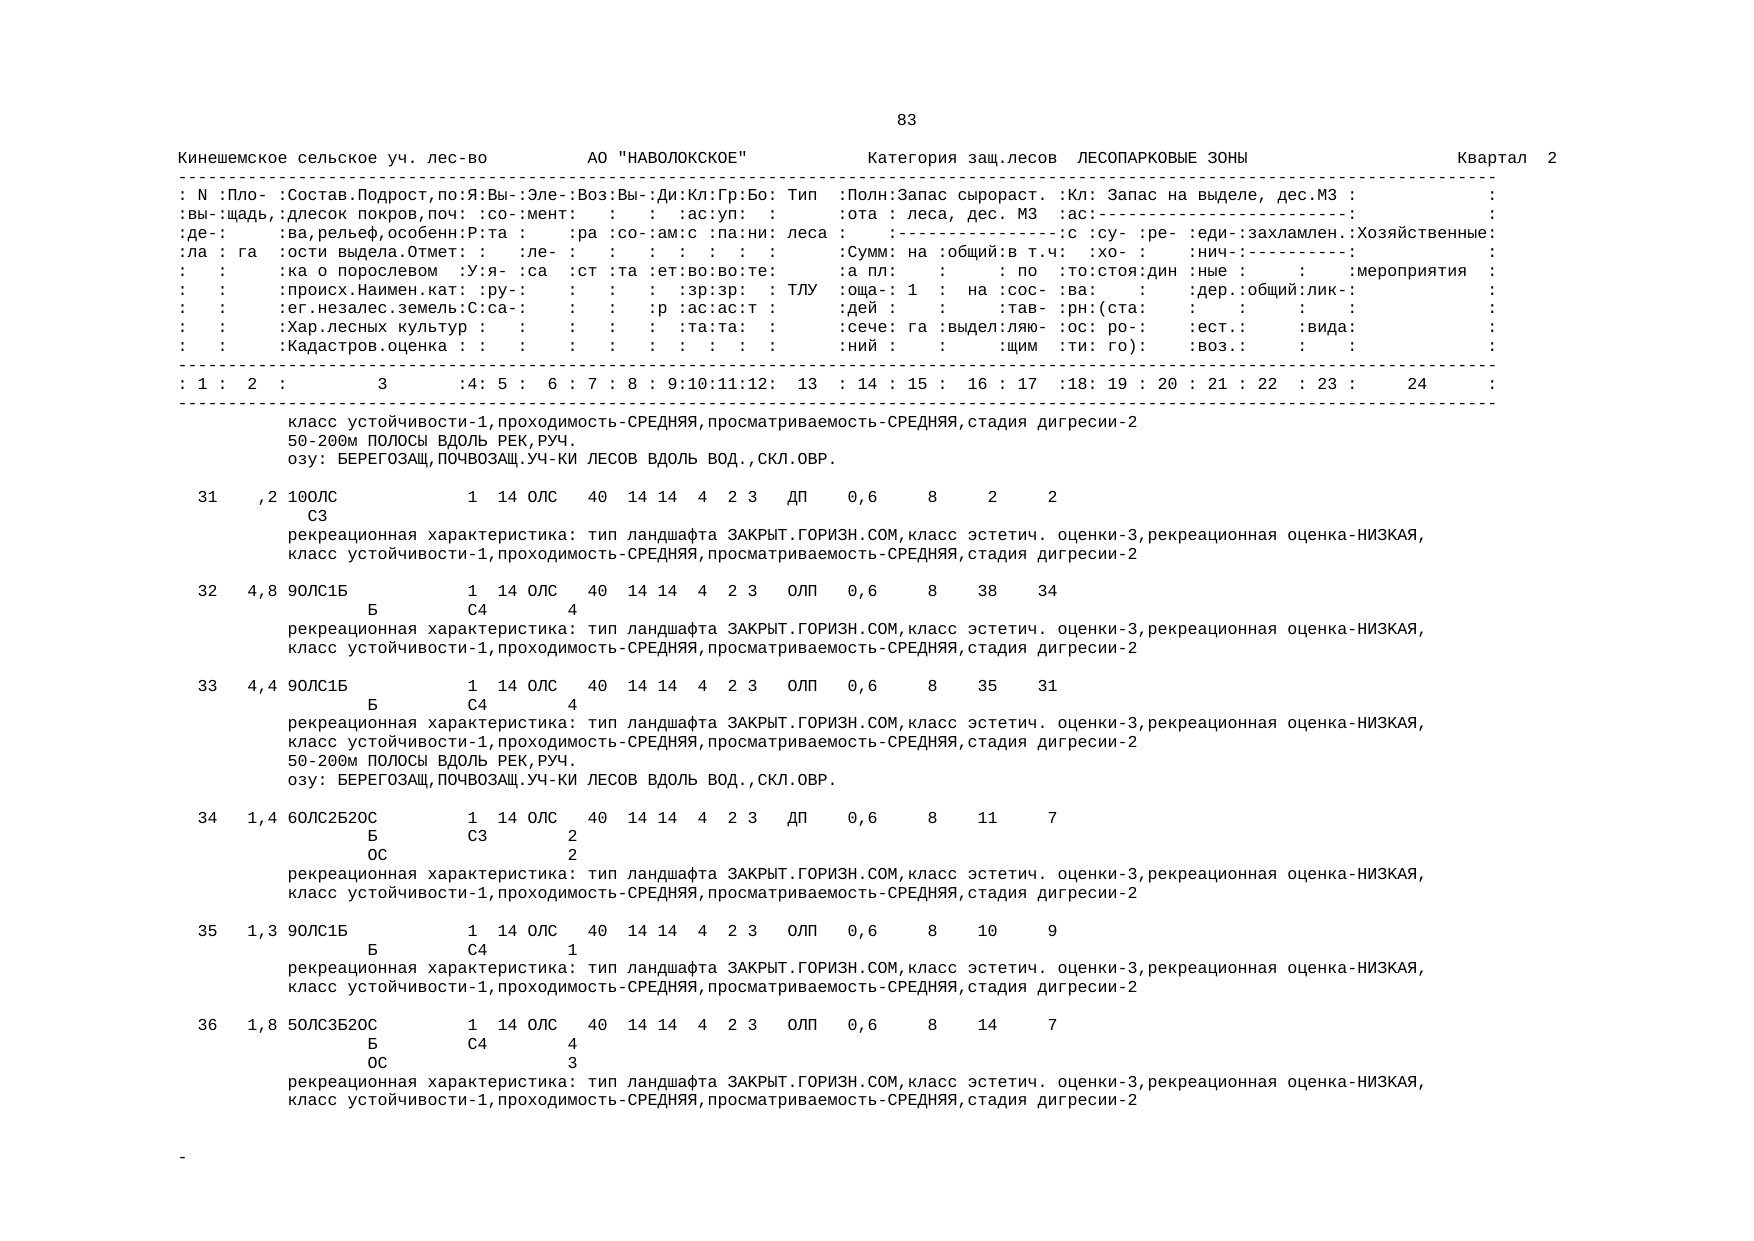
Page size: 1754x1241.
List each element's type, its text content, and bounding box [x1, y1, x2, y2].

text класс устойчивости-1,проходимость-СРЕДHЯЯ,просматриваемость-СРЕДHЯЯ,стадия дигресии-2 [177, 884, 1636, 903]
text 32 4,8 9ОЛС1Б 1 14 ОЛС 40 14 14 4 2 3 ОЛП 0,6 8 38 34 [177, 583, 1636, 602]
text :де-: :ва,рельеф,особенн:Р:та : :ра :со-:ам:с :па:ни: леса : :----------------:с :су- :ре- :еди-:захламлен.:Хозяйственные: [177, 225, 1636, 243]
text класс устойчивости-1,проходимость-СРЕДHЯЯ,просматриваемость-СРЕДHЯЯ,стадия дигресии-2 [177, 639, 1636, 658]
text 31 ,2 10ОЛС 1 14 ОЛС 40 14 14 4 2 3 ДП 0,6 8 2 2 [177, 489, 1636, 507]
text Б С4 4 [177, 696, 1636, 715]
text рекреационная характеристика: тип ландшафта ЗАKРЫТ.ГОРИЗH.СОМ,класс эстетич. оценки-3,рекреaционная оценкa-HИЗKАЯ, [177, 715, 1636, 734]
text рекреационная характеристика: тип ландшафта ЗАKРЫТ.ГОРИЗH.СОМ,класс эстетич. оценки-3,рекреaционная оценкa-HИЗKАЯ, [177, 960, 1636, 979]
text ------------------------------------------------------------------------------------------------------------------------------------ [177, 168, 1636, 187]
text класс устойчивости-1,проходимость-СРЕДHЯЯ,просматриваемость-СРЕДHЯЯ,стадия дигресии-2 [177, 545, 1636, 564]
text класс устойчивости-1,проходимость-СРЕДHЯЯ,просматриваемость-СРЕДHЯЯ,стадия дигресии-2 [177, 413, 1636, 432]
text :ла : га :ости выдела.Отмет: : :ле- : : : : : : : :Сумм: на :общий:в т.ч: :хо- : :нич-:----------: : [177, 243, 1636, 262]
text рекреационная характеристика: тип ландшафта ЗАKРЫТ.ГОРИЗH.СОМ,класс эстетич. оценки-3,рекреaционная оценкa-HИЗKАЯ, [177, 1073, 1636, 1092]
text : : :Хар.лесных культур : : : : : :та:та: : :сече: га :выдел:ляю- :ос: ро-: :ест.: :вида: : [177, 319, 1636, 338]
text ОС 2 [177, 847, 1636, 866]
text 50-200м ПОЛОСЫ ВДОЛЬ РЕК,РУЧ. [177, 432, 1636, 451]
text озу: БЕРЕГОЗАЩ,ПОЧВОЗАЩ.УЧ-КИ ЛЕСОВ ВДОЛЬ ВОД.,СКЛ.ОВР. [177, 771, 1636, 790]
text озу: БЕРЕГОЗАЩ,ПОЧВОЗАЩ.УЧ-КИ ЛЕСОВ ВДОЛЬ ВОД.,СКЛ.ОВР. [177, 451, 1636, 470]
text Б С3 2 [177, 828, 1636, 847]
text рекреационная характеристика: тип ландшафта ЗАKРЫТ.ГОРИЗH.СОМ,класс эстетич. оценки-3,рекреaционная оценкa-HИЗKАЯ, [177, 866, 1636, 884]
text Б С4 1 [177, 941, 1636, 960]
text : : :ка о порослевом :У:я- :са :ст :та :ет:во:во:те: :а пл: : : по :то:стоя:дин :ные : : :мероприятия : [177, 262, 1636, 281]
text 35 1,3 9ОЛС1Б 1 14 ОЛС 40 14 14 4 2 3 ОЛП 0,6 8 10 9 [177, 922, 1636, 941]
text ------------------------------------------------------------------------------------------------------------------------------------ [177, 357, 1636, 376]
text :вы-:щадь,:длесок покров,поч: :со-:мент: : : :ас:уп: : :ота : леса, дес. М3 :ас:-------------------------: : [177, 206, 1636, 225]
text - [177, 1148, 1636, 1167]
text класс устойчивости-1,проходимость-СРЕДHЯЯ,просматриваемость-СРЕДHЯЯ,стадия дигресии-2 [177, 734, 1636, 753]
text : 1 : 2 : 3 :4: 5 : 6 : 7 : 8 : 9:10:11:12: 13 : 14 : 15 : 16 : 17 :18: 19 : 20 : 21 : 22 : 23 : 24 : [177, 376, 1636, 394]
text рекреационная характеристика: тип ландшафта ЗАKРЫТ.ГОРИЗH.СОМ,класс эстетич. оценки-3,рекреaционная оценкa-HИЗKАЯ, [177, 621, 1636, 639]
text ОС 3 [177, 1054, 1636, 1073]
text : : :Кадастров.оценка : : : : : : : : : : :ний : : :щим :ти: го): :воз.: : : : [177, 338, 1636, 357]
text : N :Пло- :Состав.Подрост,по:Я:Вы-:Эле-:Воз:Вы-:Ди:Кл:Гр:Бо: Тип :Полн:Запас сырораст. :Кл: Запас на выделе, дес.М3 : : [177, 187, 1636, 206]
text 50-200м ПОЛОСЫ ВДОЛЬ РЕК,РУЧ. [177, 753, 1636, 771]
text Б С4 4 [177, 602, 1636, 621]
text 33 4,4 9ОЛС1Б 1 14 ОЛС 40 14 14 4 2 3 ОЛП 0,6 8 35 31 [177, 677, 1636, 696]
text : : :происх.Наимен.кат: :ру-: : : : :зр:зр: : ТЛУ :оща-: 1 : на :сос- :ва: : :дер.:общий:лик-: : [177, 281, 1636, 300]
text рекреационная характеристика: тип ландшафта ЗАKРЫТ.ГОРИЗH.СОМ,класс эстетич. оценки-3,рекреaционная оценкa-HИЗKАЯ, [177, 526, 1636, 545]
text Кинешемское сельское уч. лес-во АО "НАВОЛОКСКОЕ" Категория защ.лесов ЛЕСОПАРKОВЫЕ ЗОHЫ Квартал 2 [177, 149, 1636, 168]
text 34 1,4 6ОЛС2Б2ОС 1 14 ОЛС 40 14 14 4 2 3 ДП 0,6 8 11 7 [177, 809, 1636, 828]
text С3 [177, 507, 1636, 526]
text 83 [177, 112, 1636, 130]
text 36 1,8 5ОЛС3Б2ОС 1 14 ОЛС 40 14 14 4 2 3 ОЛП 0,6 8 14 7 [177, 1017, 1636, 1035]
text Б С4 4 [177, 1035, 1636, 1054]
text : : :ег.незалес.земель:С:са-: : : :р :ас:ас:т : :дей : : :тав- :рн:(ста: : : : : : [177, 300, 1636, 319]
text класс устойчивости-1,проходимость-СРЕДHЯЯ,просматриваемость-СРЕДHЯЯ,стадия дигресии-2 [177, 979, 1636, 998]
text ------------------------------------------------------------------------------------------------------------------------------------ [177, 394, 1636, 413]
text класс устойчивости-1,проходимость-СРЕДHЯЯ,просматриваемость-СРЕДHЯЯ,стадия дигресии-2 [177, 1092, 1636, 1111]
